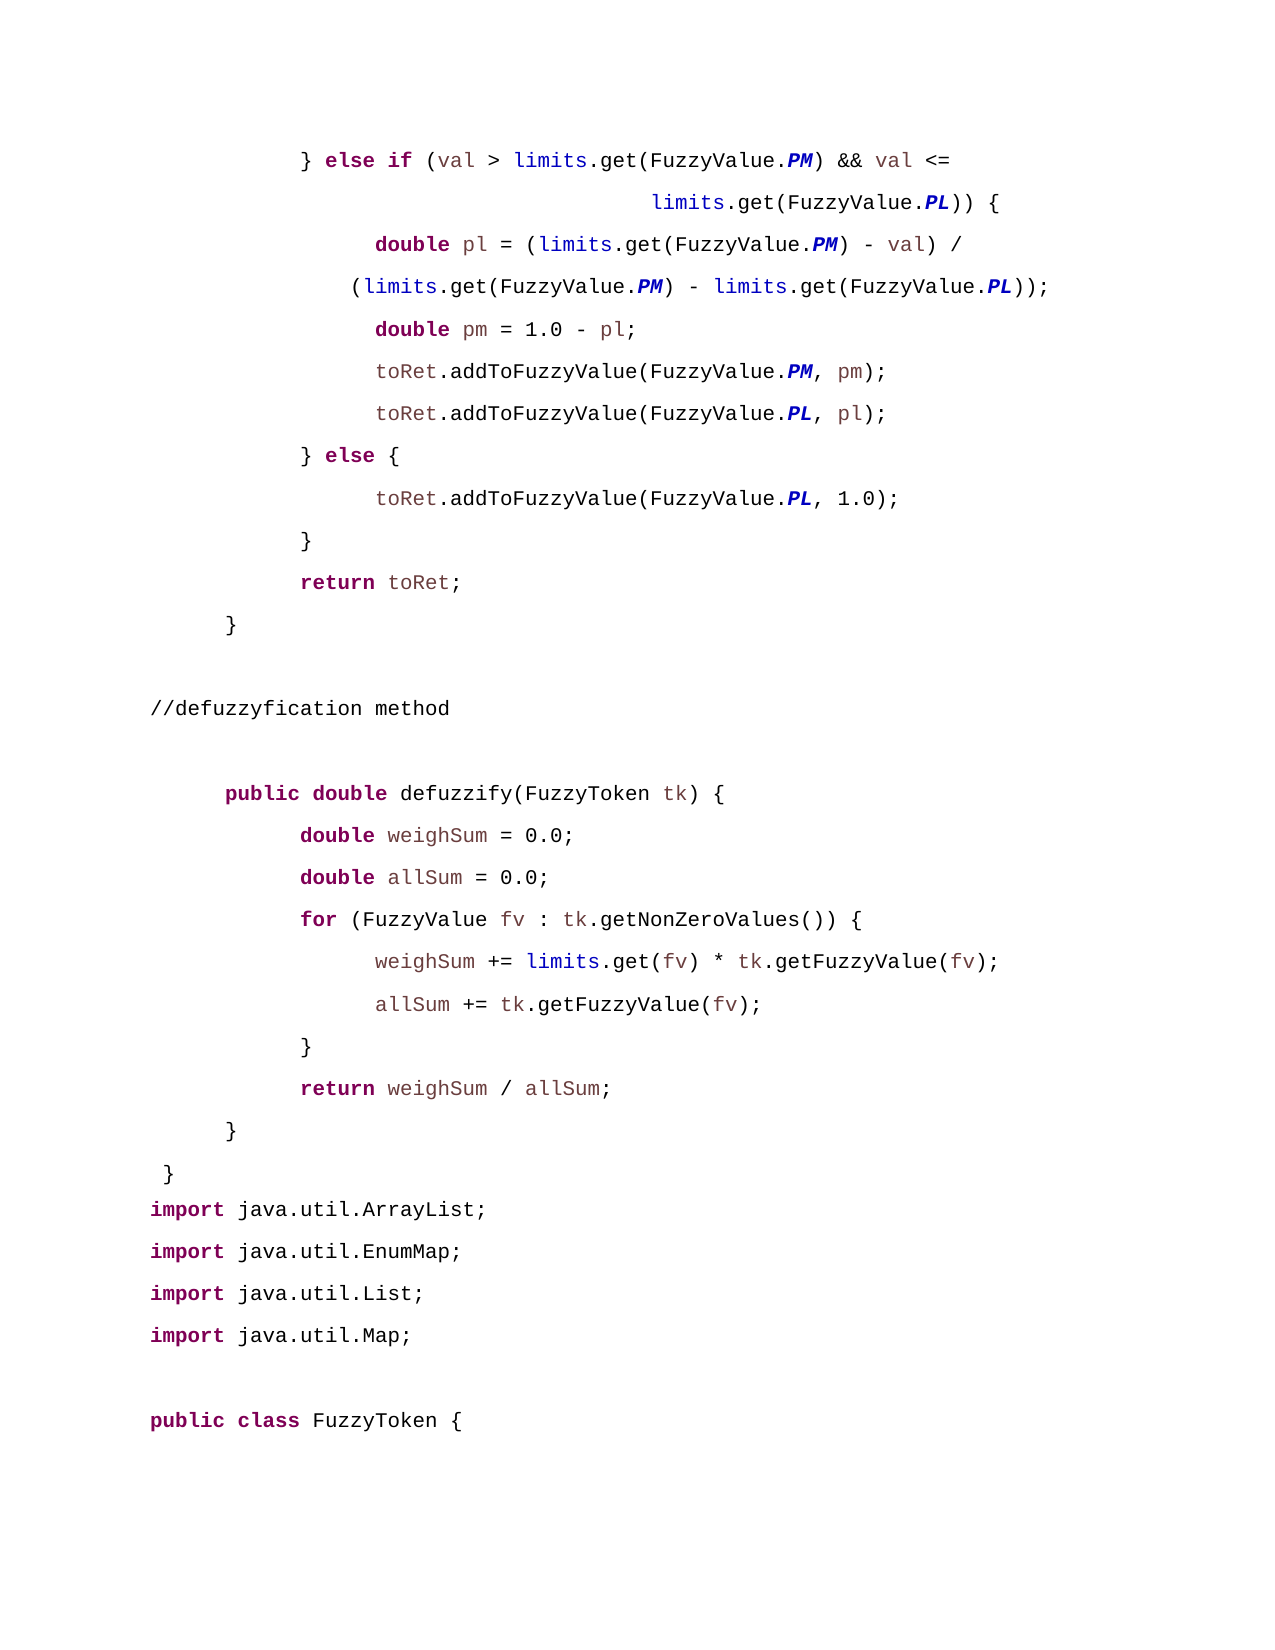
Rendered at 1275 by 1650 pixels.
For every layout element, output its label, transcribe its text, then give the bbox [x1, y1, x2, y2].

text toRet.addToFuzzyValue(FuzzyValue.PM, pm); [150, 361, 1125, 384]
text toRet.addToFuzzyValue(FuzzyValue.PL, 1.0); [150, 487, 1125, 511]
text } [150, 530, 1125, 553]
text import java.util.ArrayList; [150, 1199, 1125, 1222]
text public double defuzzify(FuzzyToken tk) { [150, 783, 1125, 806]
text (limits.get(FuzzyValue.PM) - limits.get(FuzzyValue.PL)); [150, 277, 1125, 300]
text import java.util.Map; [150, 1325, 1125, 1349]
text } [150, 614, 1125, 638]
text import java.util.List; [150, 1283, 1125, 1307]
text } [150, 1162, 1125, 1186]
text public class FuzzyToken { [150, 1409, 1125, 1433]
text limits.get(FuzzyValue.PL)) { [150, 192, 1125, 216]
text allSum += tk.getFuzzyValue(fv); [150, 994, 1125, 1017]
text double pl = (limits.get(FuzzyValue.PM) - val) / [150, 234, 1125, 258]
text toRet.addToFuzzyValue(FuzzyValue.PL, pl); [150, 403, 1125, 427]
text } else { [150, 445, 1125, 469]
text import java.util.EnumMap; [150, 1241, 1125, 1264]
text } else if (val > limits.get(FuzzyValue.PM) && val <= [150, 150, 1125, 174]
text for (FuzzyValue fv : tk.getNonZeroValues()) { [150, 909, 1125, 933]
text return toRet; [150, 572, 1125, 596]
text double weighSum = 0.0; [150, 825, 1125, 849]
text double pm = 1.0 - pl; [150, 319, 1125, 342]
text return weighSum / allSum; [150, 1078, 1125, 1102]
text } [150, 1120, 1125, 1144]
text weighSum += limits.get(fv) * tk.getFuzzyValue(fv); [150, 952, 1125, 975]
text } [150, 1036, 1125, 1059]
text //defuzzyfication method [150, 698, 1125, 722]
text double allSum = 0.0; [150, 867, 1125, 891]
